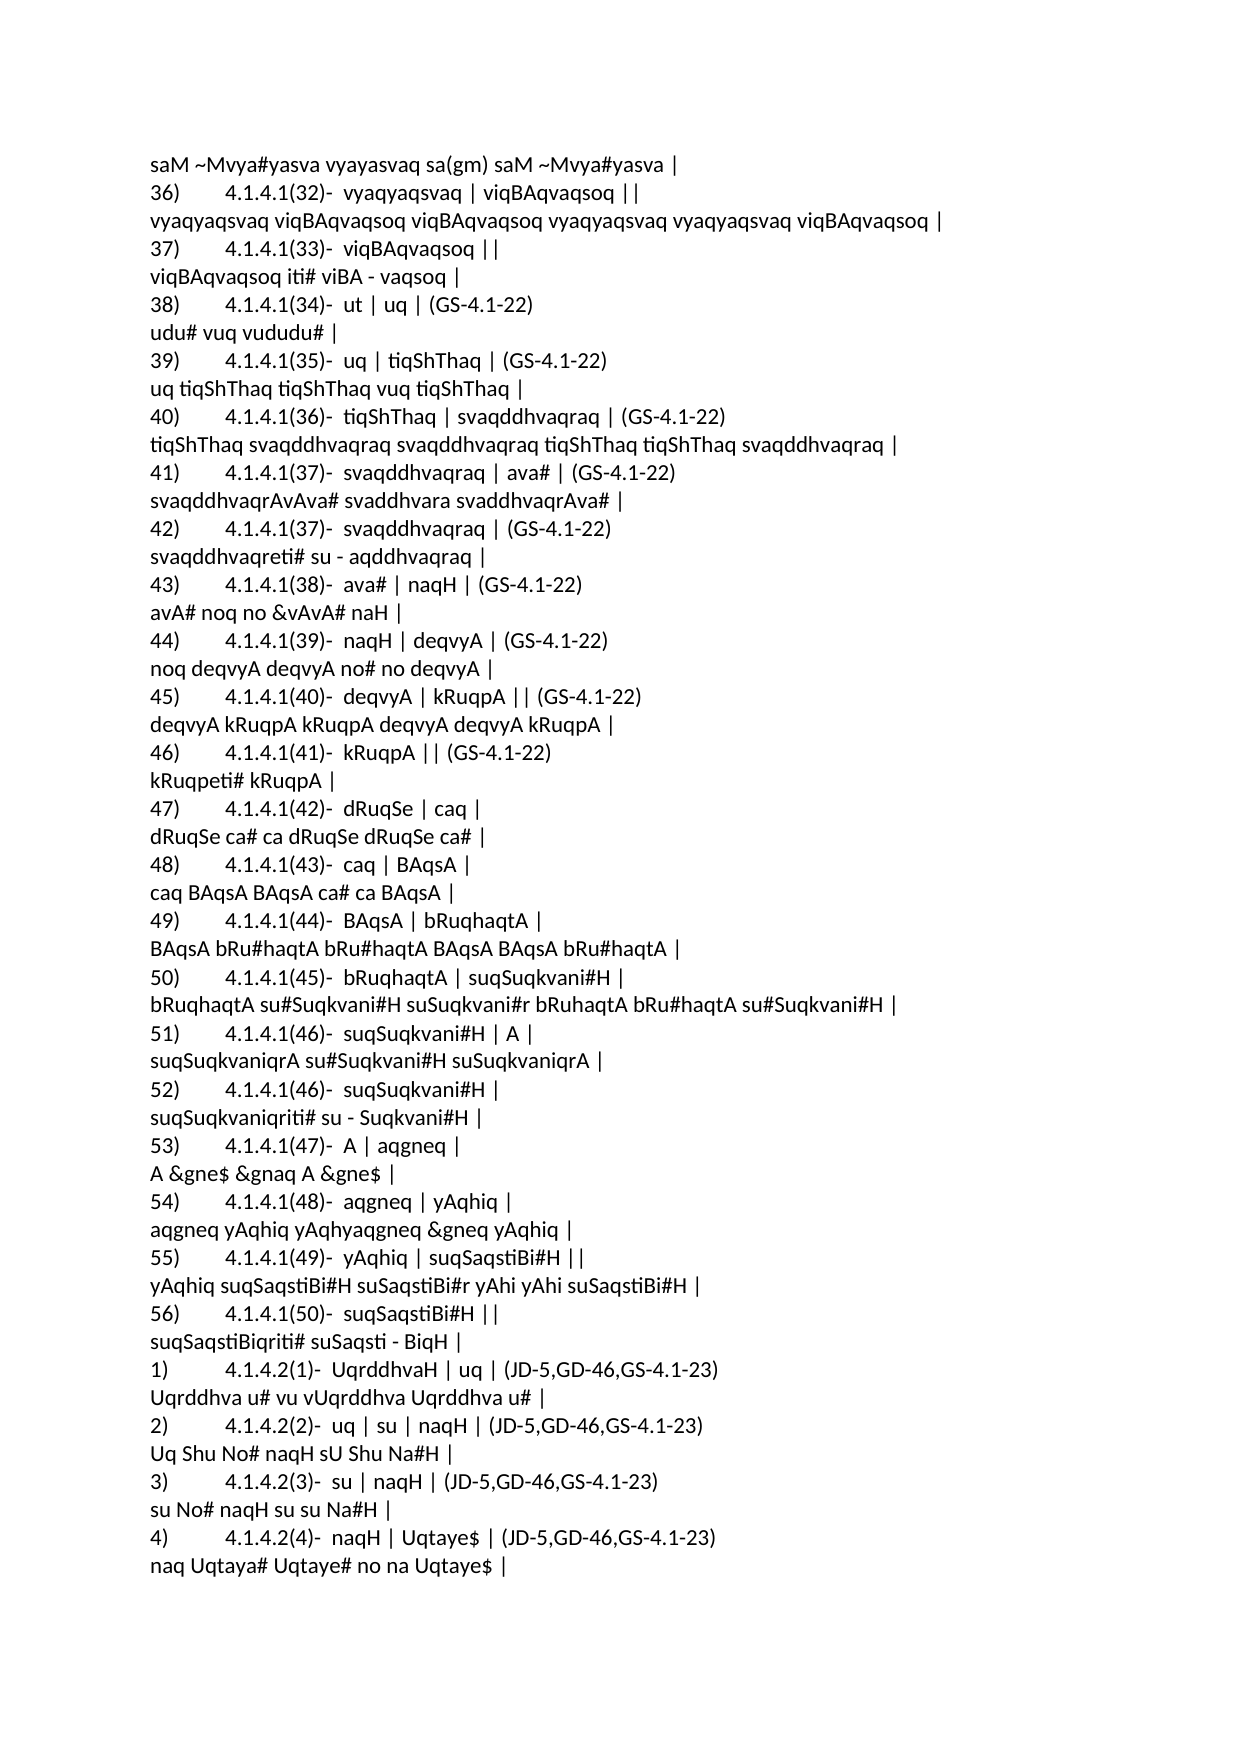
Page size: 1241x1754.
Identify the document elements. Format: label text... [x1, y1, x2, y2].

text su No# naqH su su Na#H | [150, 1495, 1090, 1523]
text 52) 4.1.4.1(46)- suqSuqkvani#H | [150, 1075, 1090, 1103]
text Uqrddhva u# vu vUqrddhva Uqrddhva u# | [150, 1383, 1090, 1411]
text 39) 4.1.4.1(35)- uq | tiqShThaq | (GS-4.1-22) [150, 346, 1090, 374]
text 41) 4.1.4.1(37)- svaqddhvaqraq | ava# | (GS-4.1-22) [150, 458, 1090, 486]
text aqgneq yAqhiq yAqhyaqgneq &gneq yAqhiq | [150, 1215, 1090, 1243]
text dRuqSe ca# ca dRuqSe dRuqSe ca# | [150, 822, 1090, 851]
text 45) 4.1.4.1(40)- deqvyA | kRuqpA || (GS-4.1-22) [150, 682, 1090, 710]
text suqSuqkvaniqriti# su - Suqkvani#H | [150, 1103, 1090, 1131]
text 2) 4.1.4.2(2)- uq | su | naqH | (JD-5,GD-46,GS-4.1-23) [150, 1411, 1090, 1439]
text 37) 4.1.4.1(33)- viqBAqvaqsoq || [150, 234, 1090, 262]
text 36) 4.1.4.1(32)- vyaqyaqsvaq | viqBAqvaqsoq || [150, 178, 1090, 206]
text avA# noq no &vAvA# naH | [150, 598, 1090, 626]
text 42) 4.1.4.1(37)- svaqddhvaqraq | (GS-4.1-22) [150, 514, 1090, 542]
text vyaqyaqsvaq viqBAqvaqsoq viqBAqvaqsoq vyaqyaqsvaq vyaqyaqsvaq viqBAqvaqsoq | [150, 206, 1090, 234]
text tiqShThaq svaqddhvaqraq svaqddhvaqraq tiqShThaq tiqShThaq svaqddhvaqraq | [150, 430, 1090, 458]
text svaqddhvaqreti# su - aqddhvaqraq | [150, 542, 1090, 570]
text yAqhiq suqSaqstiBi#H suSaqstiBi#r yAhi yAhi suSaqstiBi#H | [150, 1271, 1090, 1299]
text 1) 4.1.4.2(1)- UqrddhvaH | uq | (JD-5,GD-46,GS-4.1-23) [150, 1355, 1090, 1383]
text saM ~Mvya#yasva vyayasvaq sa(gm) saM ~Mvya#yasva | [150, 150, 1090, 178]
text 49) 4.1.4.1(44)- BAqsA | bRuqhaqtA | [150, 907, 1090, 934]
text 50) 4.1.4.1(45)- bRuqhaqtA | suqSuqkvani#H | [150, 963, 1090, 991]
text 38) 4.1.4.1(34)- ut | uq | (GS-4.1-22) [150, 290, 1090, 318]
text 55) 4.1.4.1(49)- yAqhiq | suqSaqstiBi#H || [150, 1243, 1090, 1271]
text bRuqhaqtA su#Suqkvani#H suSuqkvani#r bRuhaqtA bRu#haqtA su#Suqkvani#H | [150, 991, 1090, 1019]
text 54) 4.1.4.1(48)- aqgneq | yAqhiq | [150, 1187, 1090, 1215]
text 56) 4.1.4.1(50)- suqSaqstiBi#H || [150, 1299, 1090, 1327]
text noq deqvyA deqvyA no# no deqvyA | [150, 654, 1090, 682]
text 3) 4.1.4.2(3)- su | naqH | (JD-5,GD-46,GS-4.1-23) [150, 1467, 1090, 1495]
text 48) 4.1.4.1(43)- caq | BAqsA | [150, 851, 1090, 878]
text 4) 4.1.4.2(4)- naqH | Uqtaye$ | (JD-5,GD-46,GS-4.1-23) [150, 1523, 1090, 1551]
text kRuqpeti# kRuqpA | [150, 766, 1090, 794]
text 51) 4.1.4.1(46)- suqSuqkvani#H | A | [150, 1019, 1090, 1047]
text naq Uqtaya# Uqtaye# no na Uqtaye$ | [150, 1551, 1090, 1579]
text suqSaqstiBiqriti# suSaqsti - BiqH | [150, 1327, 1090, 1355]
text suqSuqkvaniqrA su#Suqkvani#H suSuqkvaniqrA | [150, 1047, 1090, 1075]
text 46) 4.1.4.1(41)- kRuqpA || (GS-4.1-22) [150, 738, 1090, 766]
text uq tiqShThaq tiqShThaq vuq tiqShThaq | [150, 374, 1090, 402]
text viqBAqvaqsoq iti# viBA - vaqsoq | [150, 262, 1090, 290]
text Uq Shu No# naqH sU Shu Na#H | [150, 1439, 1090, 1467]
text deqvyA kRuqpA kRuqpA deqvyA deqvyA kRuqpA | [150, 710, 1090, 738]
text A &gne$ &gnaq A &gne$ | [150, 1159, 1090, 1187]
text 43) 4.1.4.1(38)- ava# | naqH | (GS-4.1-22) [150, 570, 1090, 598]
text 53) 4.1.4.1(47)- A | aqgneq | [150, 1131, 1090, 1159]
text caq BAqsA BAqsA ca# ca BAqsA | [150, 878, 1090, 907]
text udu# vuq vududu# | [150, 318, 1090, 346]
text 47) 4.1.4.1(42)- dRuqSe | caq | [150, 794, 1090, 822]
text 44) 4.1.4.1(39)- naqH | deqvyA | (GS-4.1-22) [150, 626, 1090, 654]
text svaqddhvaqrAvAva# svaddhvara svaddhvaqrAva# | [150, 486, 1090, 514]
text BAqsA bRu#haqtA bRu#haqtA BAqsA BAqsA bRu#haqtA | [150, 934, 1090, 963]
text 40) 4.1.4.1(36)- tiqShThaq | svaqddhvaqraq | (GS-4.1-22) [150, 402, 1090, 430]
